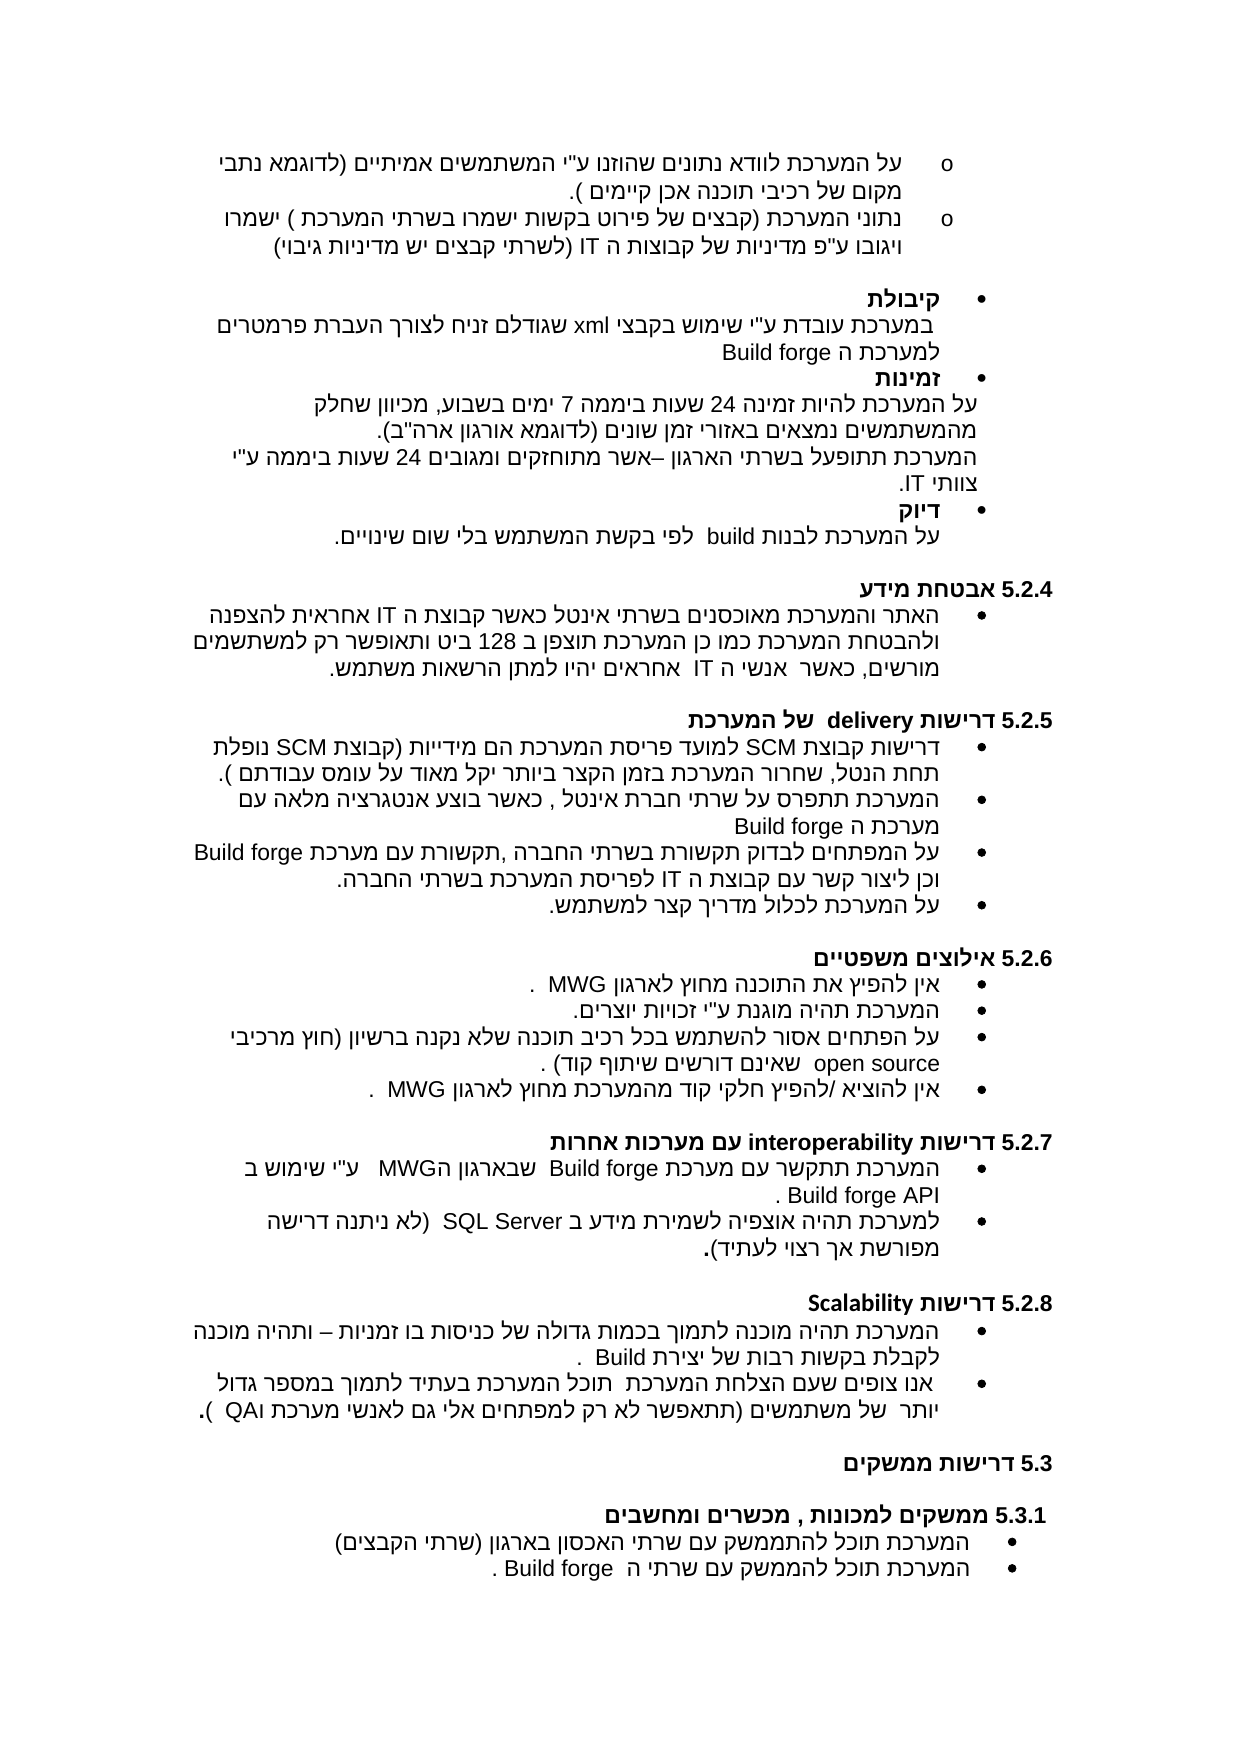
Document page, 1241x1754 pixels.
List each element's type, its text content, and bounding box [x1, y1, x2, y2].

text 5.3 דרישות ממשקים [187, 1449, 1053, 1476]
list המערכת תהיה מוגנת ע"י זכויות יוצרים. [187, 997, 978, 1024]
list המערכת תתקשר עם מערכת Build forge שבארגון הMWG ע"י שימוש ב Build forge API . [187, 1155, 978, 1208]
list המערכת תהיה מוכנה לתמוך בכמות גדולה של כניסות בו זמניות – ותהיה מוכנה לקבלת בקשות רבות של יצירת Build . [187, 1318, 978, 1370]
list אין להפיץ את התוכנה מחוץ לארגון MWG . [187, 971, 978, 997]
list על המערכת לכלול מדריך קצר למשתמש. [187, 892, 978, 918]
list אנו צופים שעם הצלחת המערכת תוכל המערכת בעתיד לתמוך במספר גדול יותר של משתמשים (תתאפשר לא רק למפתחים אלי גם לאנשי מערכת וQA ). [187, 1370, 978, 1423]
list המערכת תתפרס על שרתי חברת אינטל , כאשר בוצע אנטגרציה מלאה עם מערכת ה Build forge [187, 786, 978, 839]
text 5.2.7 דרישות interoperability עם מערכות אחרות [187, 1129, 1053, 1155]
list נתוני המערכת (קבצים של פירוט בקשות ישמרו בשרתי המערכת ) ישמרו ויגובו ע"פ מדיניות של קבוצות ה IT (לשרתי קבצים יש מדיניות גיבוי) [187, 205, 940, 259]
list המערכת תוכל להתממשק עם שרתי האכסון בארגון (שרתי הקבצים) [187, 1528, 1008, 1555]
list דיוק [187, 497, 978, 523]
list המערכת תוכל להממשק עם שרתי ה Build forge . [187, 1555, 1008, 1581]
list על המערכת לוודא נתונים שהוזנו ע"י המשתמשים אמיתיים (לדוגמא נתבי מקום של רכיבי תוכנה אכן קיימים ). [187, 150, 940, 205]
list למערכת תהיה אוצפיה לשמירת מידע ב SQL Server (לא ניתנה דרישה מפורשת אך רצוי לעתיד). [187, 1208, 978, 1261]
text 5.2.5 דרישות delivery של המערכת [187, 707, 1053, 734]
list על המפתחים לבדוק תקשורת בשרתי החברה ,תקשורת עם מערכת Build forge וכן ליצור קשר עם קבוצת ה IT לפריסת המערכת בשרתי החברה. [187, 839, 978, 892]
text 5.2.4 אבטחת מידע [187, 576, 1053, 602]
list האתר והמערכת מאוכסנים בשרתי אינטל כאשר קבוצת ה IT אחראית להצפנה ולהבטחת המערכת כמו כן המערכת תוצפן ב 128 ביט ותאופשר רק למשתשמים מורשים, כאשר אנשי ה IT אחראים יהיו למתן הרשאות משתמש. [187, 602, 978, 681]
list זמינות [187, 365, 978, 391]
list דרישות קבוצת SCM למועד פריסת המערכת הם מידייות (קבוצת SCM נופלת תחת הנטל, שחרור המערכת בזמן הקצר ביותר יקל מאוד על עומס עבודתם ). [187, 734, 978, 786]
text 5.2.6 אילוצים משפטיים [187, 944, 1053, 971]
text במערכת עובדת ע"י שימוש בקבצי xml שגודלם זניח לצורך העברת פרמטרים למערכת ה Build forge [187, 312, 940, 365]
list אין להוציא /להפיץ חלקי קוד מהמערכת מחוץ לארגון MWG . [187, 1076, 978, 1103]
text על המערכת להיות זמינה 24 שעות ביממה 7 ימים בשבוע, מכיוון שחלק מהמשתמשים נמצאים באזורי זמן שונים (לדוגמא אורגון ארה"ב). [187, 391, 978, 444]
list על הפתחים אסור להשתמש בכל רכיב תוכנה שלא נקנה ברשיון (חוץ מרכיבי open source שאינם דורשים שיתוף קוד) . [187, 1024, 978, 1076]
text 5.2.8 דרישות Scalability [187, 1287, 1053, 1318]
list קיבולת [187, 286, 978, 312]
text 5.3.1 ממשקים למכונות , מכשרים ומחשבים [187, 1502, 1053, 1528]
text על המערכת לבנות build לפי בקשת המשתמש בלי שום שינויים. [187, 523, 940, 549]
text המערכת תתופעל בשרתי הארגון –אשר מתוחזקים ומגובים 24 שעות ביממה ע"י צוותי IT. [187, 444, 978, 497]
